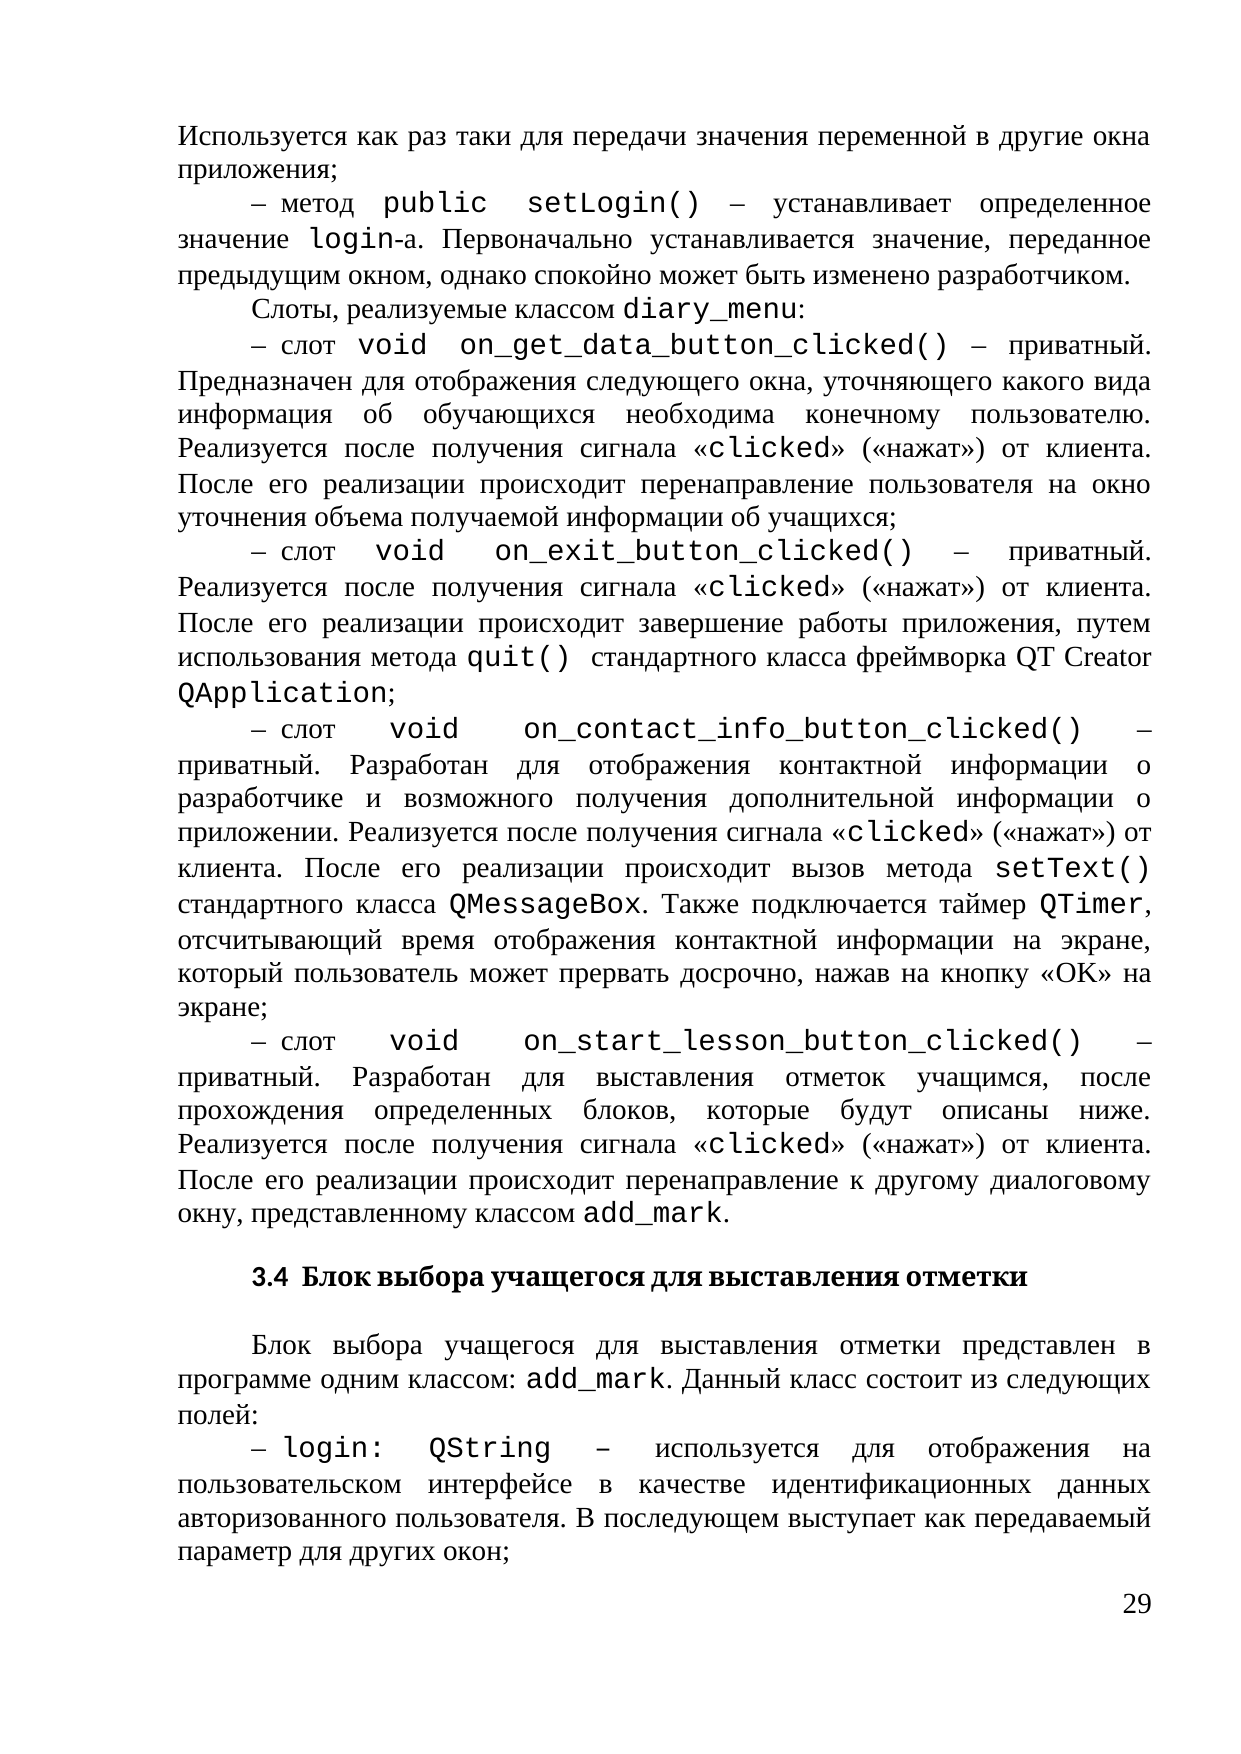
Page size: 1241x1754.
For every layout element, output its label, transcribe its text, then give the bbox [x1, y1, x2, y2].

list слот void on_get_data_button_clicked() – приватный. Предназначен для отображения следующего окна, уточняющего какого вида информация об обучающихся необходима конечному пользователю. Реализуется после получения сигнала «clicked» («нажат») от клиента. После его реализации происходит перенаправление пользователя на окно уточнения объема получаемой информации об учащихся; [177, 327, 1152, 533]
list login: QString – используется для отображения на пользовательском интерфейсе в качестве идентификационных данных авторизованного пользователя. В последующем выступает как передаваемый параметр для других окон; [177, 1430, 1152, 1567]
list метод public getLogin() – получает значение login-а. Используется как раз таки для передачи значения переменной в другие окна приложения; [177, 118, 1152, 185]
text Блок выбора учащегося для выставления отметки представлен в программе одним классом: add_mark. Данный класс состоит из следующих полей: [177, 1327, 1152, 1430]
list слот void on_contact_info_button_clicked() – приватный. Разработан для отображения контактной информации о разработчике и возможного получения дополнительной информации о приложении. Реализуется после получения сигнала «clicked» («нажат») от клиента. После его реализации происходит вызов метода setText() стандартного класса QMessageBox. Также подключается таймер QTimer, отсчитывающий время отображения контактной информации на экране, который пользователь может прервать досрочно, нажав на кнопку «OK» на экране; [177, 711, 1152, 1023]
list метод public setLogin() – устанавливает определенное значение login-а. Первоначально устанавливается значение, переданное предыдущим окном, однако спокойно может быть изменено разработчиком. [177, 185, 1152, 291]
list слот void on_start_lesson_button_clicked() – приватный. Разработан для выставления отметок учащимся, после прохождения определенных блоков, которые будут описаны ниже. Реализуется после получения сигнала «clicked» («нажат») от клиента. После его реализации происходит перенаправление к другому диалоговому окну, представленному классом add_mark. [177, 1023, 1152, 1231]
text Слоты, реализуемые классом diary_menu: [177, 291, 1152, 327]
list слот void on_exit_button_clicked() – приватный. Реализуется после получения сигнала «clicked» («нажат») от клиента. После его реализации происходит завершение работы приложения, путем использования метода quit() стандартного класса фреймворка QT Creator QApplication; [177, 533, 1152, 711]
subtitle Блок выбора учащегося для выставления отметки [177, 1258, 1152, 1294]
